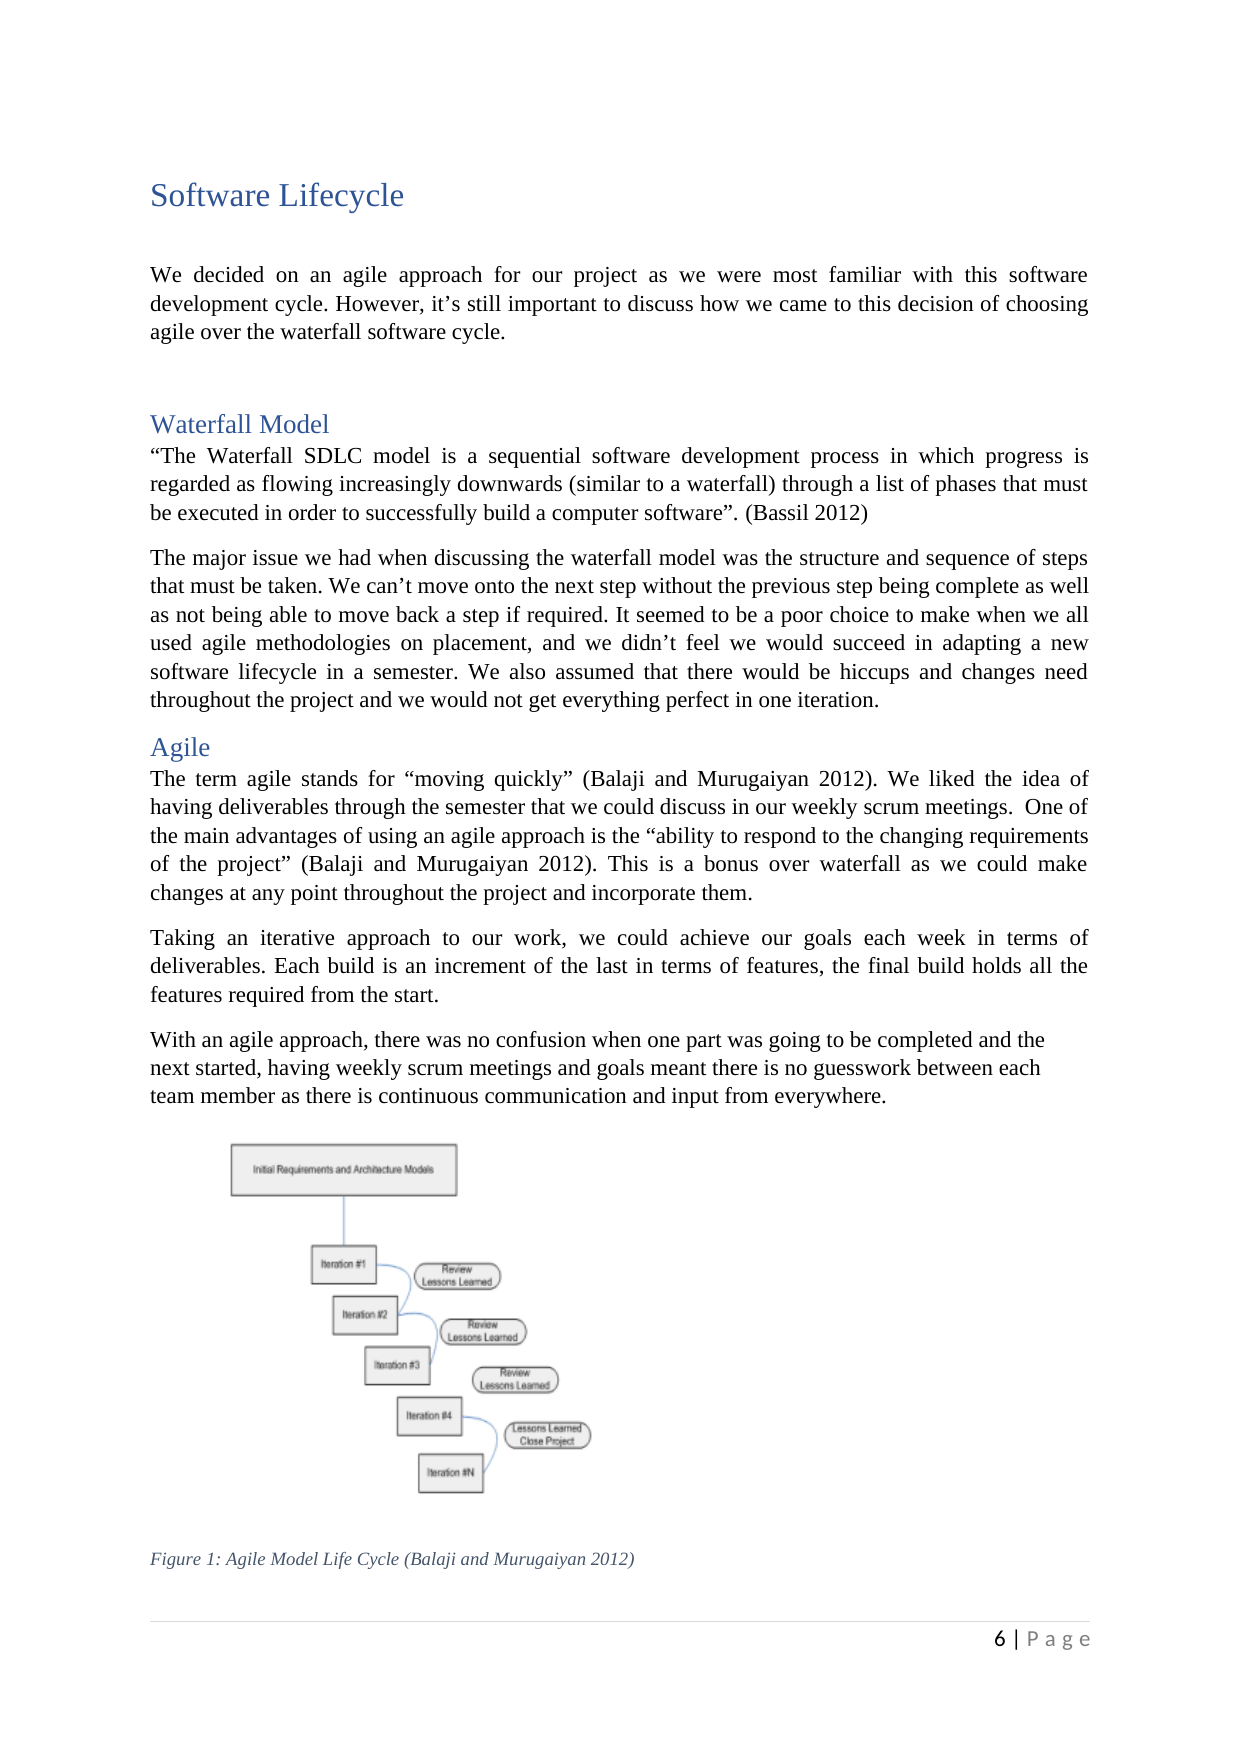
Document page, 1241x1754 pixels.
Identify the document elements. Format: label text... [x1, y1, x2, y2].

text The term agile stands for “moving quickly” (Balaji and Murugaiyan 2012). We liked the idea of having deliverables through the semester that we could discuss in our weekly scrum meetings. One of the main advantages of using an agile approach is the “ability to respond to the changing requirements of the project” (Balaji and Murugaiyan 2012). This is a bonus over waterfall as we could make changes at any point throughout the project and incorporate them. [150, 765, 1090, 905]
subtitle Waterfall Model [150, 408, 1090, 440]
text “The Waterfall SDLC model is a sequential software development process in which progress is regarded as flowing increasingly downwards (similar to a waterfall) through a list of phases that must be executed in order to successfully build a computer software”. (Bassil 2012) [150, 442, 1090, 525]
picture [150, 1127, 627, 1529]
text The major issue we had when discussing the waterfall model was the structure and sequence of steps that must be taken. We can’t move onto the next step without the previous step being complete as well as not being able to move back a step if required. It seemed to be a poor choice to make when we all used agile methodologies on placement, and we didn’t feel we would succeed in adapting a new software lifecycle in a semester. We also assumed that there would be hiccups and changes need throughout the project and we would not get everything perfect in one iteration. [150, 544, 1090, 713]
subtitle Software Lifecycle [150, 175, 1090, 213]
text Taking an iterative approach to our work, we could achieve our goals each week in terms of deliverables. Each build is an increment of the last in terms of features, the final build holds all the features required from the start. [150, 924, 1090, 1007]
text With an agile approach, there was no confusion when one part was going to be completed and the next started, having weekly scrum meetings and goals meant there is no guesswork between each team member as there is continuous communication and input from everywhere. [150, 1026, 1090, 1109]
subtitle Agile [150, 731, 1090, 762]
text Figure 1: Agile Model Life Cycle (Balaji and Murugaiyan 2012) [150, 1548, 1090, 1569]
text We decided on an agile approach for our project as we were most familiar with this software development cycle. However, it’s still important to discuss how we came to this decision of choosing agile over the waterfall software cycle. [150, 261, 1090, 345]
